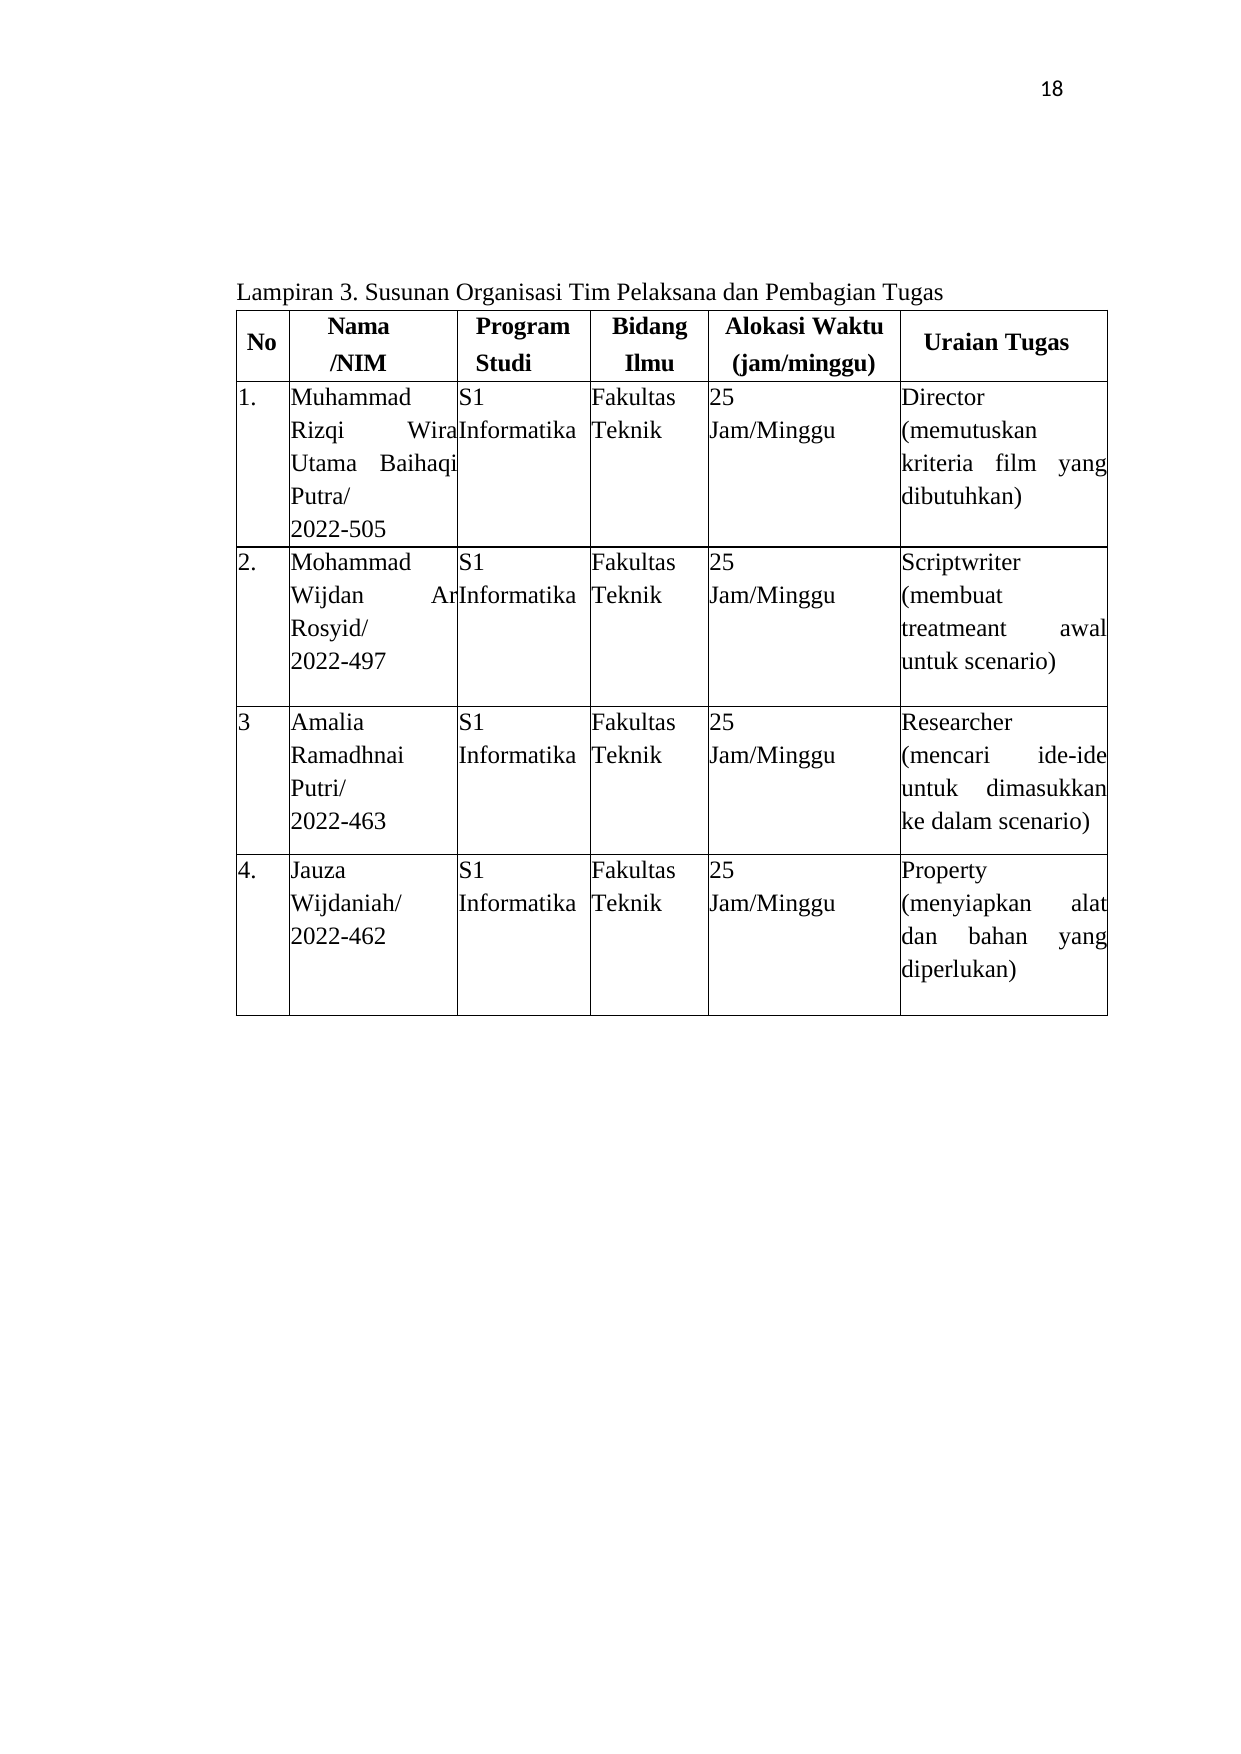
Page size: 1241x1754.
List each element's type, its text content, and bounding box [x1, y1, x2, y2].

table_cell Property (menyiapkan alat dan bahan yang diperlukan) [901, 855, 1107, 1015]
table_cell S1 Informatika [458, 707, 590, 854]
table_cell S1 Informatika [458, 855, 590, 1015]
table_cell Fakultas Teknik [591, 707, 708, 854]
table_cell 3 [237, 707, 289, 854]
table_cell S1 Informatika [458, 548, 590, 706]
table_cell 25 Jam/Minggu [709, 855, 900, 1015]
table_cell Jauza Wijdaniah/ 2022-462 [290, 855, 457, 1015]
table_cell Scriptwriter (membuat treatmeant awal untuk scenario) [901, 548, 1107, 706]
table_header Uraian Tugas [901, 311, 1107, 381]
table_header Nama /NIM [290, 311, 457, 381]
table_header Program Studi [458, 311, 590, 381]
table_cell 4. [237, 855, 289, 1015]
table_cell Amalia Ramadhnai Putri/ 2022-463 [290, 707, 457, 854]
table_cell Mohammad Wijdan Ar Rosyid/ 2022-497 [290, 548, 457, 706]
table_header Bidang Ilmu [591, 311, 708, 381]
table_cell Researcher (mencari ide-ide untuk dimasukkan ke dalam scenario) [901, 707, 1107, 854]
table_cell 1. [237, 382, 289, 546]
table_cell 25 Jam/Minggu [709, 548, 900, 706]
table_header No [237, 311, 289, 381]
table_cell 2. [237, 548, 289, 706]
table_cell Fakultas Teknik [591, 382, 708, 546]
table_cell Director (memutuskan kriteria film yang dibutuhkan) [901, 382, 1107, 546]
table_cell Fakultas Teknik [591, 855, 708, 1015]
table_cell S1 Informatika [458, 382, 590, 546]
table_cell 25 Jam/Minggu [709, 707, 900, 854]
table_header Alokasi Waktu (jam/minggu) [709, 311, 900, 381]
table_cell Muhammad Rizqi Wira Utama Baihaqi Putra/ 2022-505 [290, 382, 457, 546]
table_cell 25 Jam/Minggu [709, 382, 900, 546]
subtitle Lampiran 3. Susunan Organisasi Tim Pelaksana dan Pembagian Tugas [236, 277, 1063, 305]
table_cell Fakultas Teknik [591, 548, 708, 706]
